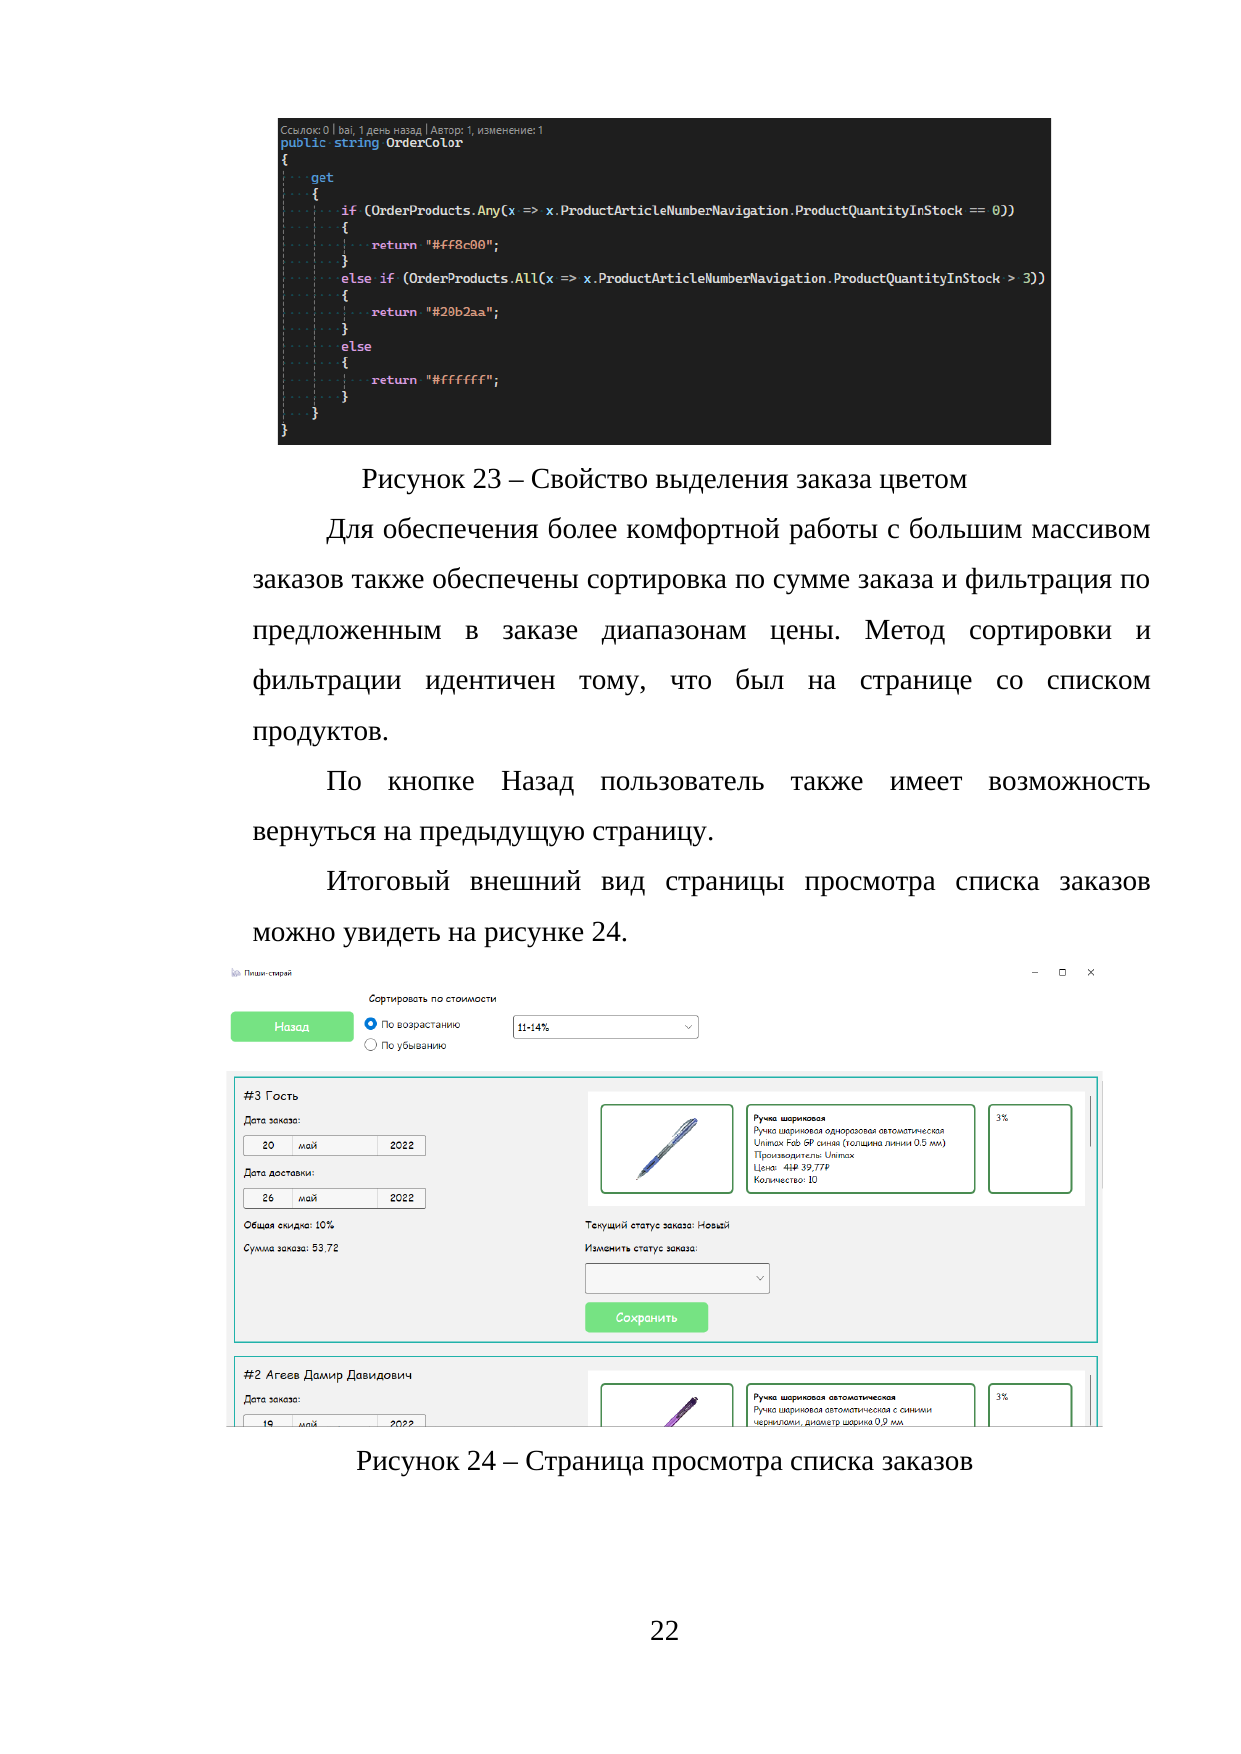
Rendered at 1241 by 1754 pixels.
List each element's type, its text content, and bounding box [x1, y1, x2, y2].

text По кнопке Назад пользователь также имеет возможность вернуться на предыдущую страницу. [252, 763, 1152, 847]
text Итоговый внешний вид страницы просмотра списка заказов можно увидеть на рисунке 24. [252, 863, 1152, 947]
picture [277, 118, 1052, 445]
text Рисунок 24 – Страница просмотра списка заказов [177, 1443, 1152, 1477]
picture [226, 964, 1103, 1427]
text Рисунок 23 – Свойство выделения заказа цветом [177, 461, 1152, 494]
text Для обеспечения более комфортной работы с большим массивом заказов также обеспечены сортировка по сумме заказа и фильтрация по предложенным в заказе диапазонам цены. Метод сортировки и фильтрации идентичен тому, что был на странице со списком продуктов. [252, 511, 1152, 746]
